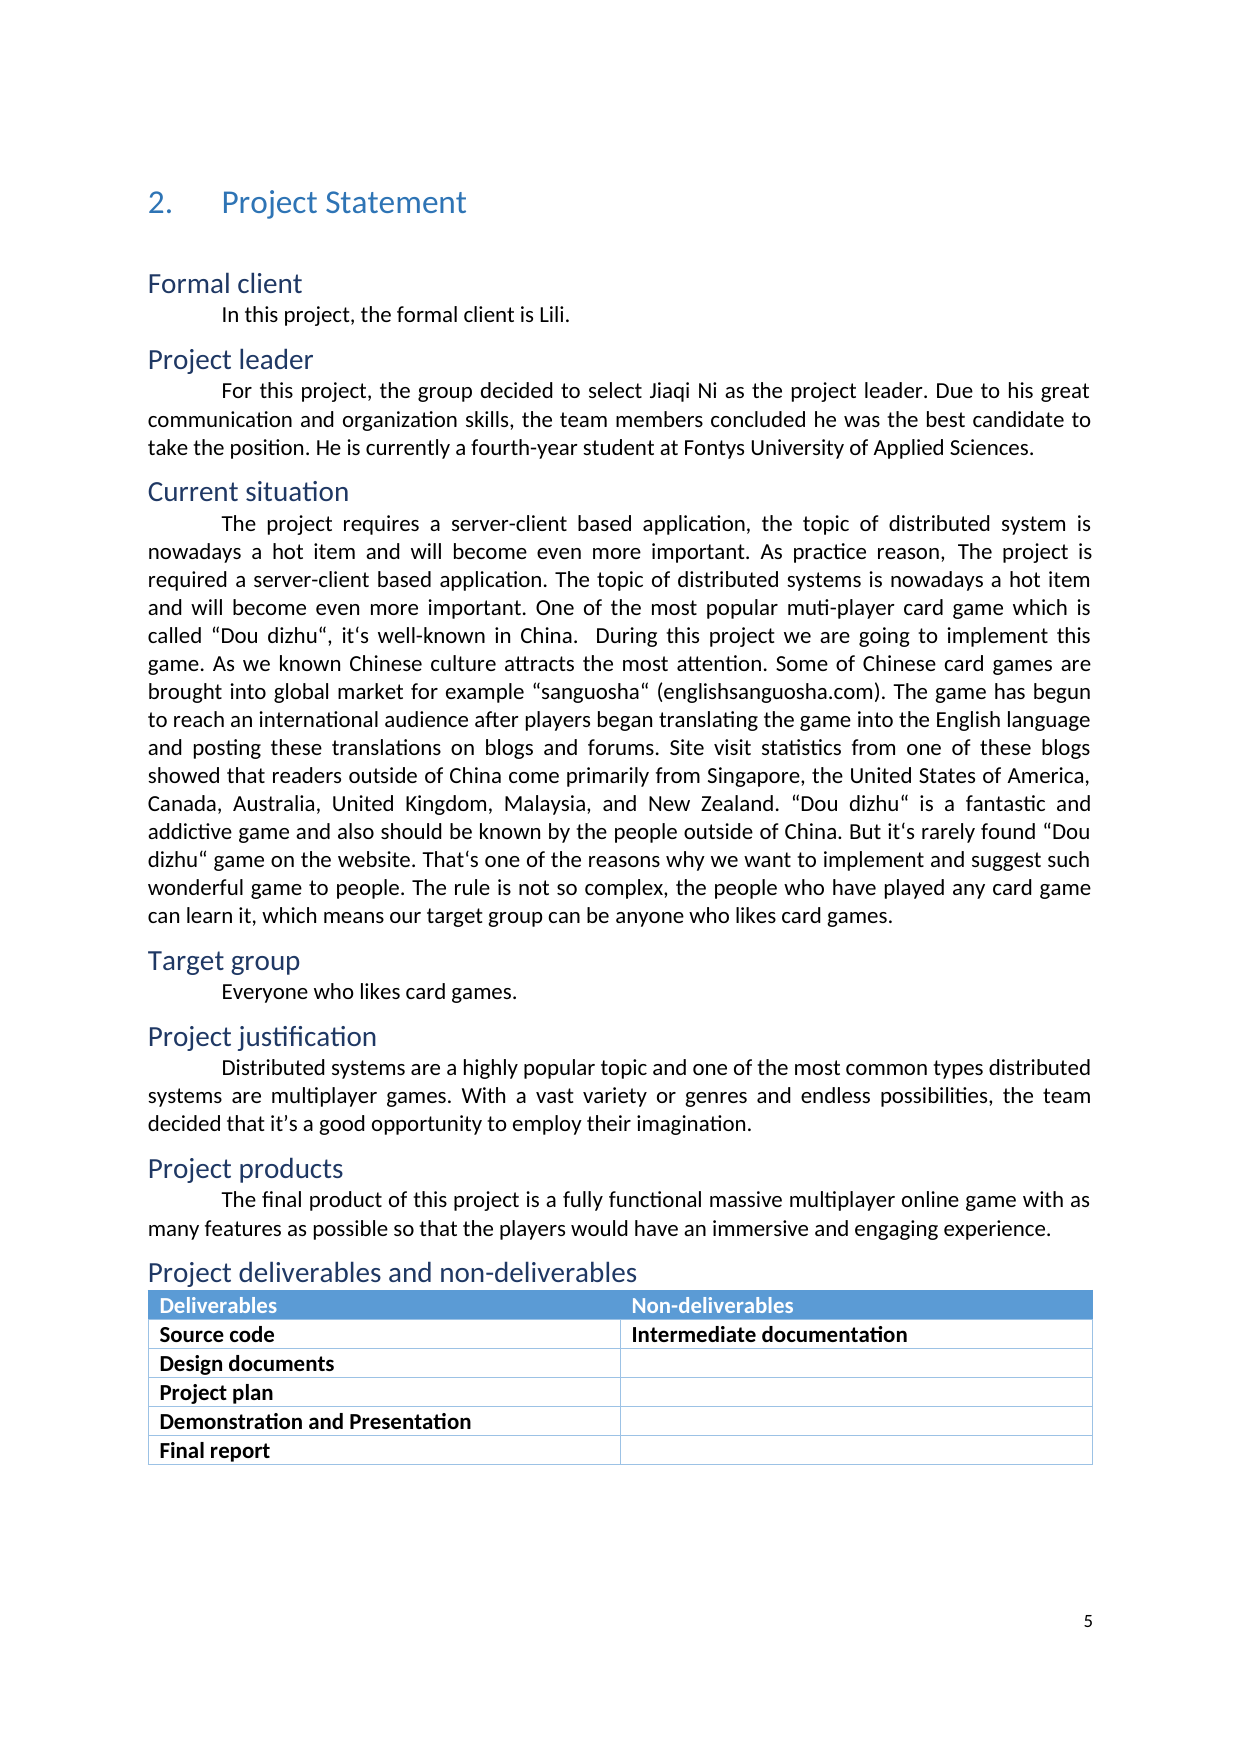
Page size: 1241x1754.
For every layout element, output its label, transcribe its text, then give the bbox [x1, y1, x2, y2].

subtitle Formal client [148, 265, 1093, 301]
table_cell [621, 1349, 1092, 1377]
subtitle Project deliverables and non-deliverables [148, 1254, 1093, 1290]
table_cell Demonstration and Presentation [149, 1407, 620, 1435]
table_cell [621, 1407, 1092, 1435]
table_cell Source code [149, 1320, 620, 1348]
subtitle Project leader [148, 341, 1093, 377]
subtitle Project justification [148, 1018, 1093, 1053]
table_cell Final report [149, 1436, 620, 1464]
text The project requires a server-client based application, the topic of distributed system is nowadays a hot item and will become even more important. As practice reason, The project is required a server-client based application. The topic of distributed systems is nowadays a hot item and will become even more important. One of the most popular muti-player card game which is called “Dou dizhu“, it‘s well-known in China. During this project we are going to implement this game. As we known Chinese culture attracts the most attention. Some of Chinese card games are brought into global market for example “sanguosha“ (englishsanguosha.com). The game has begun to reach an international audience after players began translating the game into the English language and posting these translations on blogs and forums. Site visit statistics from one of these blogs showed that readers outside of China come primarily from Singapore, the United States of America, Canada, Australia, United Kingdom, Malaysia, and New Zealand. “Dou dizhu“ is a fantastic and addictive game and also should be known by the people outside of China. But it‘s rarely found “Dou dizhu“ game on the website. That‘s one of the reasons why we want to implement and suggest such wonderful game to people. The rule is not so complex, the people who have played any card game can learn it, which means our target group can be anyone who likes card games. [148, 509, 1093, 929]
text Distributed systems are a highly popular topic and one of the most common types distributed systems are multiplayer games. With a vast variety or genres and endless possibilities, the team decided that it’s a good opportunity to employ their imagination. [148, 1053, 1093, 1137]
table_cell [621, 1436, 1092, 1464]
text In this project, the formal client is Lili. [148, 301, 1093, 328]
table_header Non-deliverables [620, 1291, 1092, 1319]
table_cell [621, 1378, 1092, 1406]
text Everyone who likes card games. [148, 977, 1093, 1005]
table_cell Intermediate documentation [621, 1320, 1092, 1348]
table_header Deliverables [149, 1291, 620, 1319]
subtitle Project Statement [148, 181, 1093, 222]
text The final product of this project is a fully functional massive multiplayer online game with as many features as possible so that the players would have an immersive and engaging experience. [148, 1186, 1093, 1242]
table_cell Design documents [149, 1349, 620, 1377]
subtitle Current situation [148, 473, 1093, 509]
text For this project, the group decided to select Jiaqi Ni as the project leader. Due to his great communication and organization skills, the team members concluded he was the best candidate to take the position. He is currently a fourth-year student at Fontys University of Applied Sciences. [148, 377, 1093, 461]
subtitle Target group [148, 942, 1093, 977]
table_cell Project plan [149, 1378, 620, 1406]
subtitle Project products [148, 1150, 1093, 1186]
